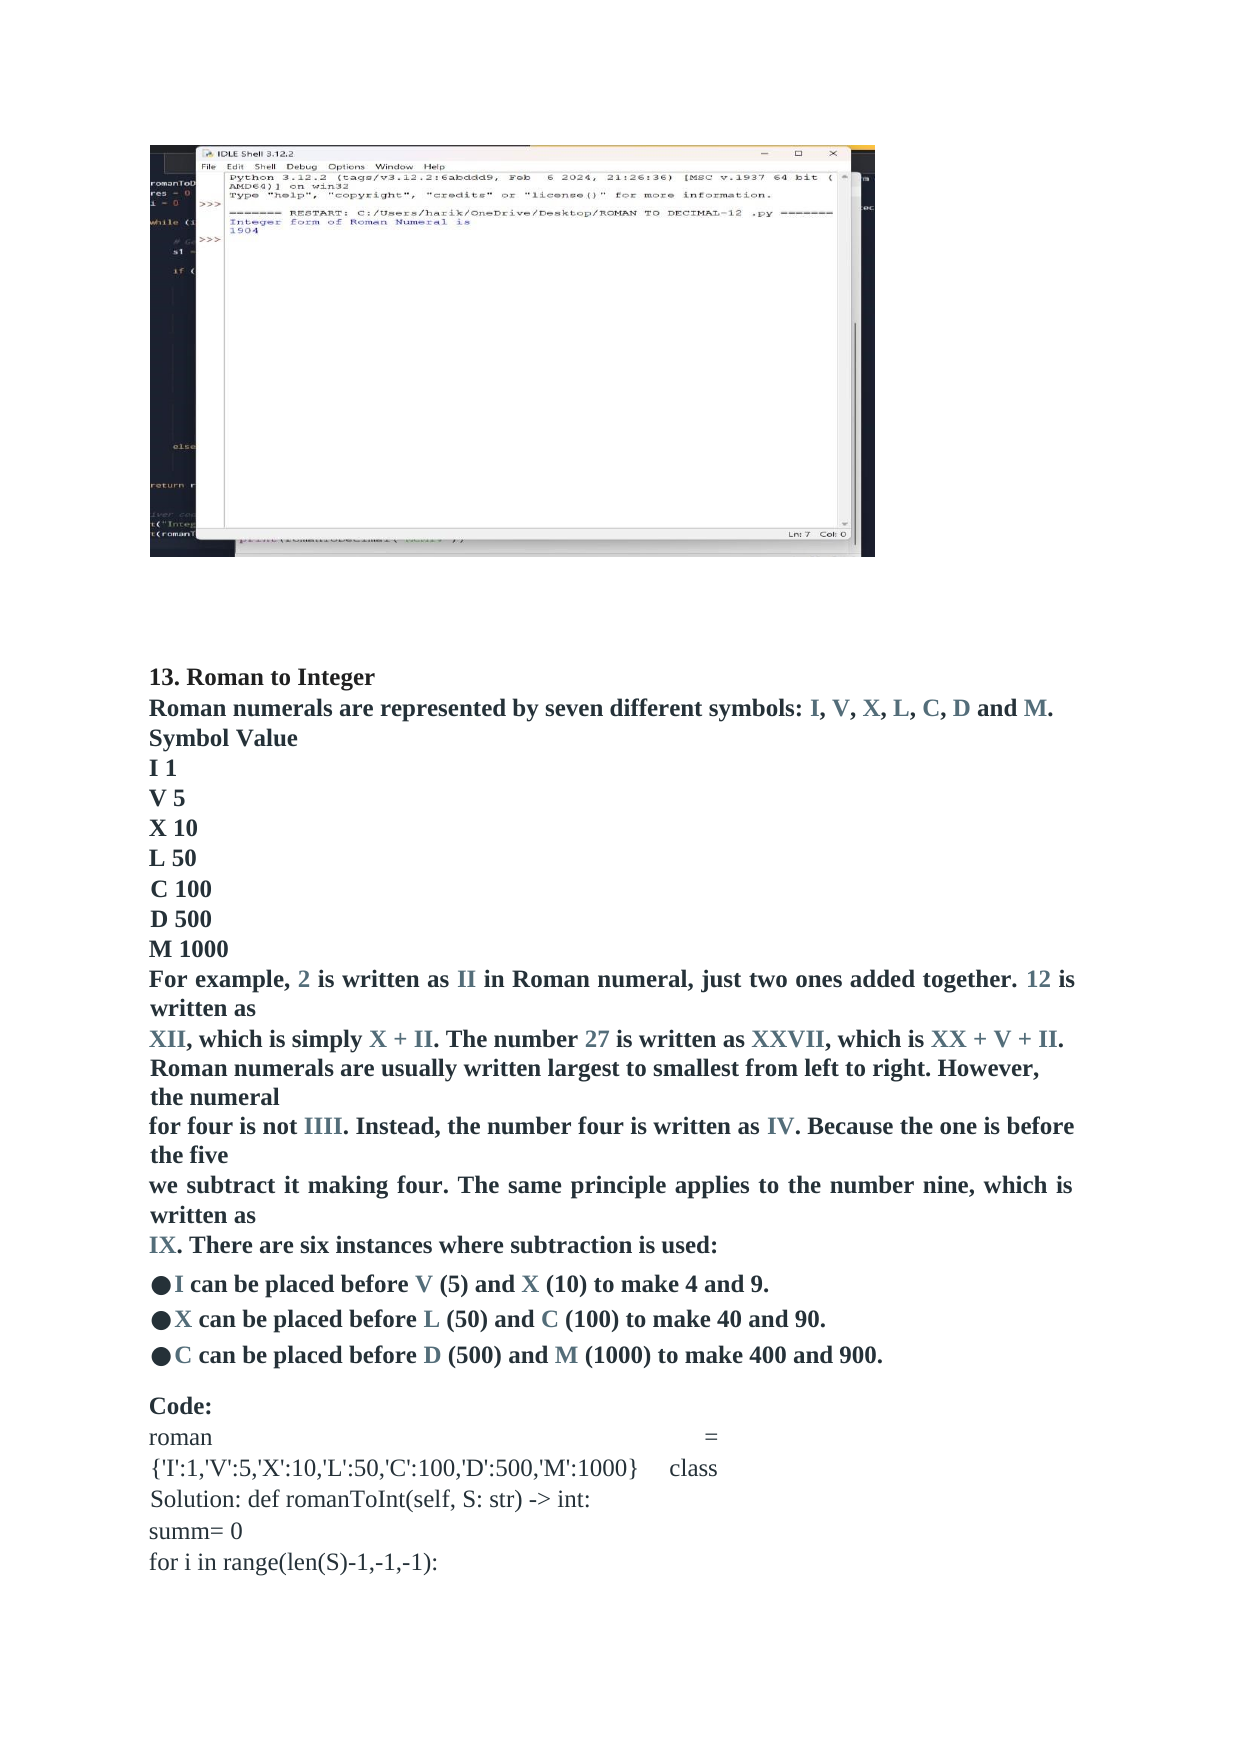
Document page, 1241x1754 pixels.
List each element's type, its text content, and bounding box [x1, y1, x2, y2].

text summ= 0 [149, 1516, 501, 1544]
text M 1000 [149, 934, 1075, 963]
picture [150, 145, 875, 557]
text for four is not IIII. Instead, the number four is written as IV. Because the one is before the five [149, 1111, 1075, 1169]
text IX. There are six instances where subtraction is used: [149, 1230, 1075, 1259]
text Roman numerals are represented by seven different symbols: I, V, X, L, C, D and M. [149, 693, 1075, 722]
subtitle 13. Roman to Integer [149, 662, 1075, 690]
list 500 [150, 904, 1075, 932]
list 100 [150, 874, 1075, 902]
text X 10 [149, 813, 1075, 842]
list X can be placed before L (50) and C (100) to make 40 and 90. [150, 1301, 1075, 1335]
list I can be placed before V (5) and X (10) to make 4 and 9. [150, 1266, 1075, 1300]
text we subtract it making four. The same principle applies to the number nine, which is written as [149, 1171, 1075, 1229]
text roman = {'I':1,'V':5,'X':10,'L':50,'C':100,'D':500,'M':1000} class Solution: def romanToInt(self, S: str) -> int: [149, 1422, 718, 1513]
text Symbol Value [149, 723, 1075, 752]
text I 1 [149, 753, 1075, 782]
text for i in range(len(S)-1,-1,-1): [149, 1547, 501, 1576]
text XII, which is simply X + II. The number 27 is written as XXVII, which is XX + V + II. Roman numerals are usually written largest to smallest from left to right. However, the numeral [149, 1024, 1076, 1110]
text For example, 2 is written as II in Roman numeral, just two ones added together. 12 is written as [149, 964, 1075, 1022]
list C can be placed before D (500) and M (1000) to make 400 and 900. [150, 1337, 1075, 1371]
text V 5 [149, 783, 1075, 812]
text Code: [149, 1391, 1075, 1420]
text L 50 [149, 843, 1075, 872]
